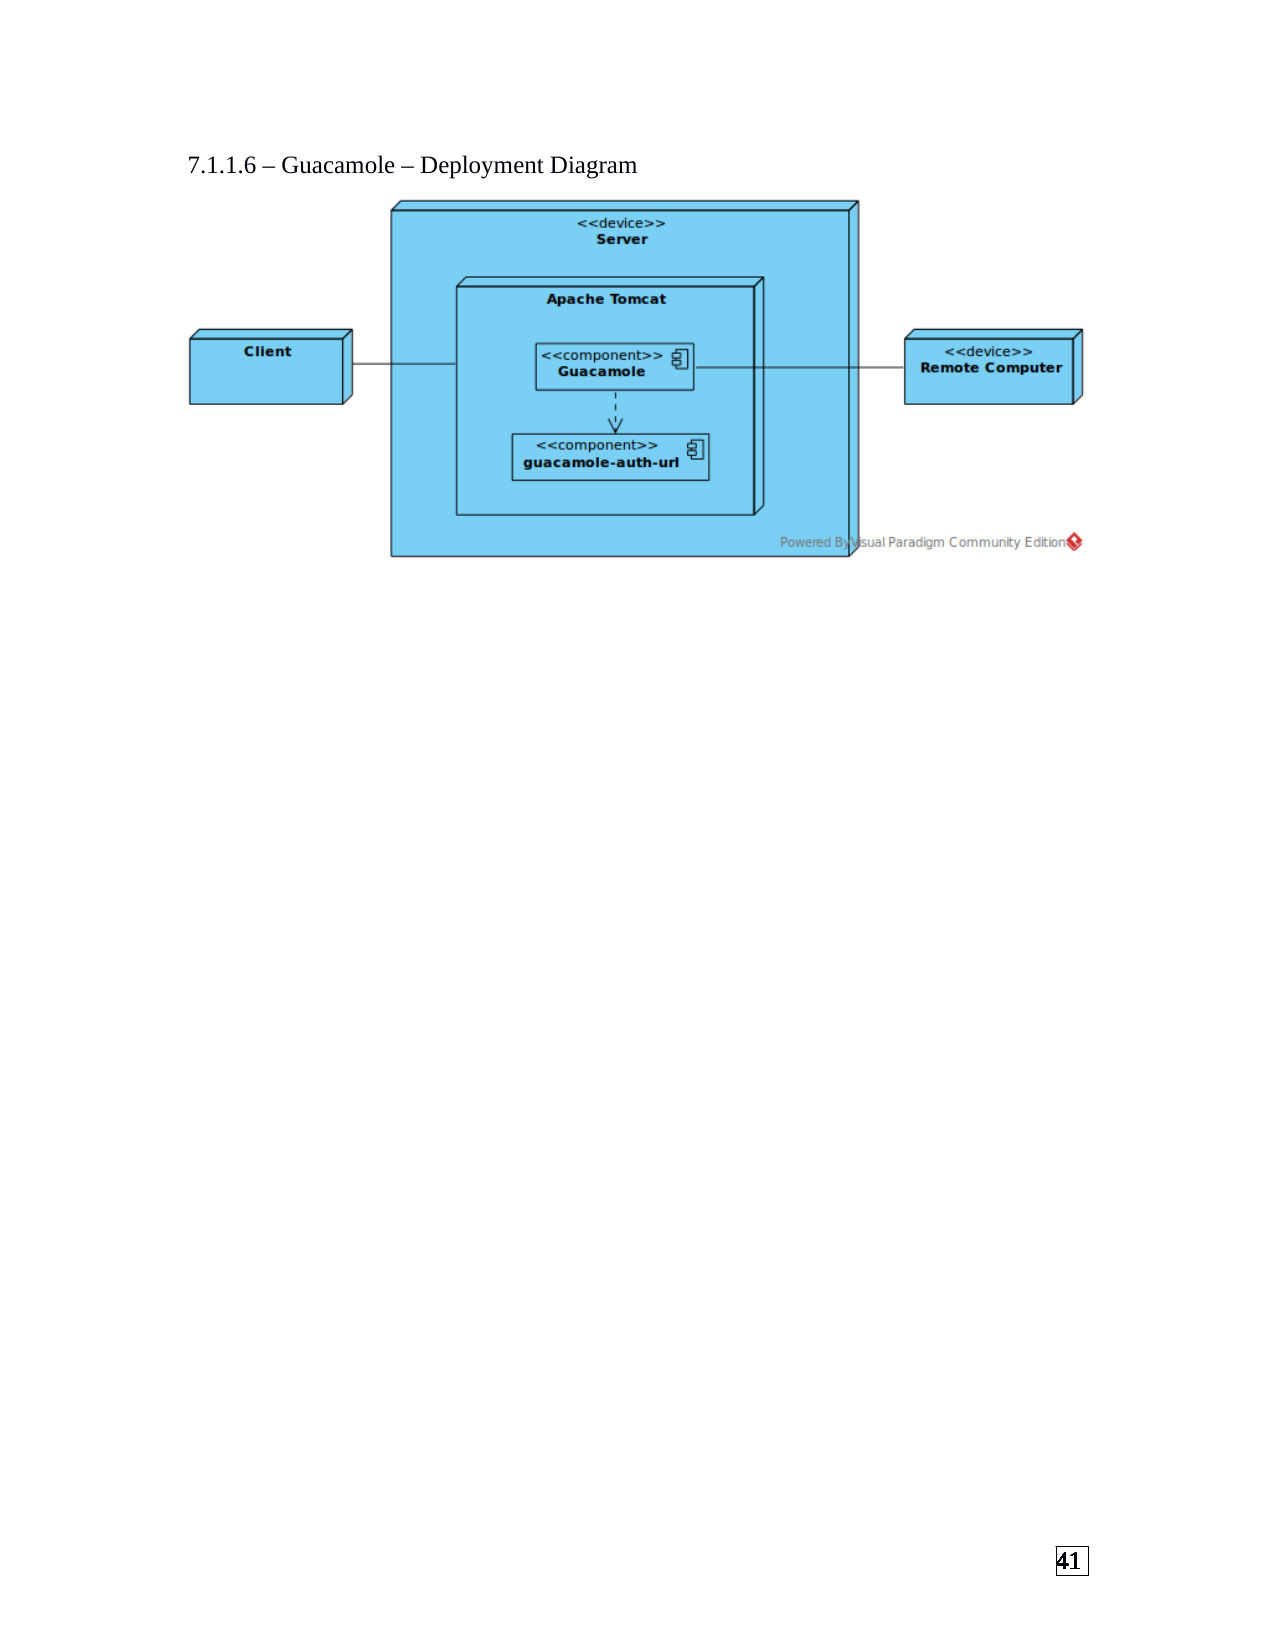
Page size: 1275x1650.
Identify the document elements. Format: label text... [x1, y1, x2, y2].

picture [187, 199, 1088, 562]
text 7.1.1.6 – Guacamole – Deployment Diagram [187, 150, 1087, 179]
